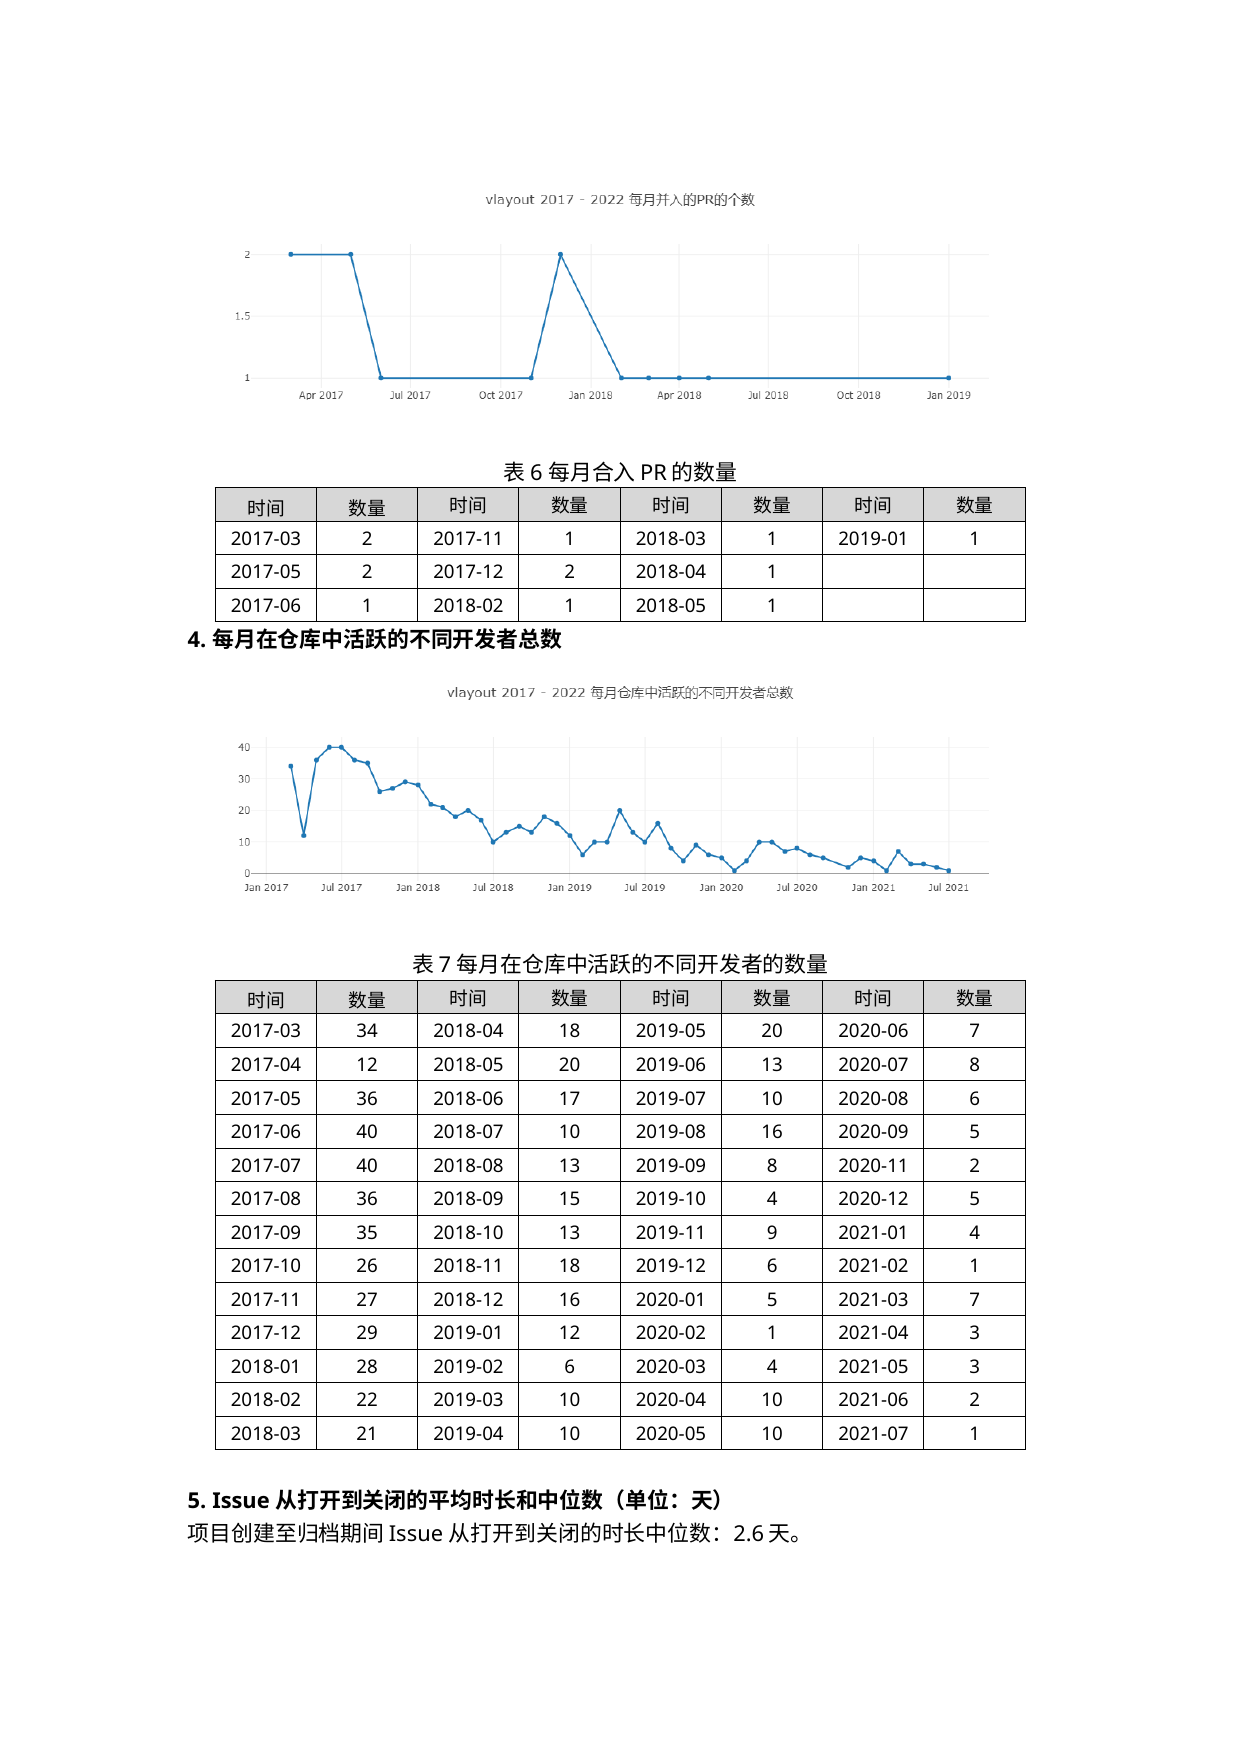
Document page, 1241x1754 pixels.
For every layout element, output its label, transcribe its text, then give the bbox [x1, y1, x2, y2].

table_cell [823, 555, 923, 588]
table_cell 2017-06 [216, 589, 316, 621]
table_cell 40 [317, 1149, 417, 1181]
table_cell 2020-04 [621, 1383, 721, 1416]
table_cell 2019-06 [621, 1048, 721, 1080]
table_cell 7 [924, 1014, 1025, 1047]
table_cell 2017-03 [216, 1014, 316, 1047]
table_cell 2020-05 [621, 1417, 721, 1449]
table_header 时间 [823, 981, 923, 1013]
table_cell 1 [519, 522, 620, 554]
table_cell 12 [317, 1048, 417, 1080]
table_cell 2018-05 [418, 1048, 518, 1080]
table_cell 2020-03 [621, 1350, 721, 1382]
table_cell 2018-08 [418, 1149, 518, 1181]
table_cell 2 [519, 555, 620, 588]
table_cell 15 [519, 1182, 620, 1214]
table_cell 2017-06 [216, 1115, 316, 1147]
table_cell 2 [924, 1149, 1025, 1181]
table_cell 2019-01 [418, 1316, 518, 1349]
table_cell 1 [722, 555, 822, 588]
table_cell 2020-02 [621, 1316, 721, 1349]
table_cell 2021-04 [823, 1316, 923, 1349]
table_cell 20 [722, 1014, 822, 1047]
table_cell 1 [924, 522, 1025, 554]
table_cell 2019-04 [418, 1417, 518, 1449]
table_cell 6 [924, 1081, 1025, 1114]
table_header 时间 [621, 981, 721, 1013]
table_cell 2020-06 [823, 1014, 923, 1047]
table_cell 1 [519, 589, 620, 621]
table_cell 13 [519, 1149, 620, 1181]
table_cell 6 [519, 1350, 620, 1382]
table_cell 1 [722, 522, 822, 554]
table_cell 16 [519, 1283, 620, 1315]
table_cell 2018-05 [621, 589, 721, 621]
table_cell 2018-10 [418, 1216, 518, 1248]
table_cell 40 [317, 1115, 417, 1147]
table_cell 10 [722, 1417, 822, 1449]
table_cell 2021-05 [823, 1350, 923, 1382]
table_cell 2019-10 [621, 1182, 721, 1214]
table_cell 2018-03 [621, 522, 721, 554]
table_cell 3 [924, 1350, 1025, 1382]
picture [187, 165, 1052, 452]
table_cell 2019-07 [621, 1081, 721, 1114]
table_header 数量 [317, 981, 417, 1013]
table_header 数量 [924, 981, 1025, 1013]
table_cell 2020-11 [823, 1149, 923, 1181]
table_cell 2020-12 [823, 1182, 923, 1214]
table_header 数量 [317, 488, 417, 521]
table_header 数量 [519, 981, 620, 1013]
table_cell 12 [519, 1316, 620, 1349]
table_cell 2018-12 [418, 1283, 518, 1315]
table_cell 2017-10 [216, 1249, 316, 1282]
table_cell 2017-05 [216, 1081, 316, 1114]
table_cell 2017-04 [216, 1048, 316, 1080]
table_cell 8 [722, 1149, 822, 1181]
table_cell 2019-05 [621, 1014, 721, 1047]
table_header 数量 [722, 981, 822, 1013]
table_header 数量 [924, 488, 1025, 521]
table_cell 2019-09 [621, 1149, 721, 1181]
table_cell [823, 589, 923, 621]
table_header 时间 [418, 981, 518, 1013]
table_cell 2017-11 [418, 522, 518, 554]
table_cell 2019-02 [418, 1350, 518, 1382]
table_cell 2017-08 [216, 1182, 316, 1214]
table_cell 26 [317, 1249, 417, 1282]
table_cell 4 [722, 1182, 822, 1214]
table_cell 5 [924, 1182, 1025, 1214]
table_cell 17 [519, 1081, 620, 1114]
table_header 时间 [418, 488, 518, 521]
table_cell 2018-06 [418, 1081, 518, 1114]
table_cell 5 [924, 1115, 1025, 1147]
table_cell 1 [924, 1417, 1025, 1449]
table_cell 4 [722, 1350, 822, 1382]
table_cell 10 [519, 1115, 620, 1147]
table_cell 2021-02 [823, 1249, 923, 1282]
table_cell 10 [722, 1383, 822, 1416]
table_cell 2018-11 [418, 1249, 518, 1282]
table_cell 2 [317, 555, 417, 588]
table_cell 22 [317, 1383, 417, 1416]
table_cell 2019-08 [621, 1115, 721, 1147]
table_cell 2020-09 [823, 1115, 923, 1147]
table_cell 20 [519, 1048, 620, 1080]
list 项目创建至归档期间Issue 从打开到关闭的时长中位数：2.6天。 [187, 1515, 1053, 1548]
table_cell 2018-02 [418, 589, 518, 621]
table_cell 2017-03 [216, 522, 316, 554]
table_cell 7 [924, 1283, 1025, 1315]
table_cell 10 [519, 1417, 620, 1449]
table_cell 2020-01 [621, 1283, 721, 1315]
table_cell 5 [722, 1283, 822, 1315]
table_cell 2021-01 [823, 1216, 923, 1248]
table_cell 2021-07 [823, 1417, 923, 1449]
table_cell 16 [722, 1115, 822, 1147]
table_header 数量 [519, 488, 620, 521]
table_cell 2019-11 [621, 1216, 721, 1248]
table_cell 2019-01 [823, 522, 923, 554]
table_cell 2017-12 [418, 555, 518, 588]
table_cell 2 [317, 522, 417, 554]
table_header 时间 [621, 488, 721, 521]
table_header 时间 [216, 981, 316, 1013]
list Issue 从打开到关闭的平均时长和中位数（单位：天） [187, 1483, 1053, 1515]
table_cell 2020-08 [823, 1081, 923, 1114]
table_header 时间 [216, 488, 316, 521]
list 表7 每月在仓库中活跃的不同开发者的数量 [187, 947, 1053, 980]
picture [187, 657, 1052, 944]
table_cell 2018-04 [621, 555, 721, 588]
table_cell 28 [317, 1350, 417, 1382]
table_cell 21 [317, 1417, 417, 1449]
table_cell 34 [317, 1014, 417, 1047]
table_cell 2018-07 [418, 1115, 518, 1147]
table_cell 2018-09 [418, 1182, 518, 1214]
table_cell 6 [722, 1249, 822, 1282]
table_cell 2017-07 [216, 1149, 316, 1181]
table_cell 2021-03 [823, 1283, 923, 1315]
table_cell 2018-03 [216, 1417, 316, 1449]
table_cell 2018-01 [216, 1350, 316, 1382]
table_header 数量 [722, 488, 822, 521]
table_cell 4 [924, 1216, 1025, 1248]
table_cell 2017-12 [216, 1316, 316, 1349]
table_cell 10 [722, 1081, 822, 1114]
table_cell 1 [722, 1316, 822, 1349]
table_header 时间 [823, 488, 923, 521]
table_cell 3 [924, 1316, 1025, 1349]
table_cell 9 [722, 1216, 822, 1248]
table_cell 1 [924, 1249, 1025, 1282]
table_cell 29 [317, 1316, 417, 1349]
list 表6 每月合入PR的数量 [187, 454, 1053, 487]
table_cell [924, 589, 1025, 621]
table_cell 8 [924, 1048, 1025, 1080]
table_cell 10 [519, 1383, 620, 1416]
table_cell 2018-02 [216, 1383, 316, 1416]
table_cell 2018-04 [418, 1014, 518, 1047]
table_cell 13 [722, 1048, 822, 1080]
table_cell 2 [924, 1383, 1025, 1416]
table_cell 35 [317, 1216, 417, 1248]
table_cell 2017-05 [216, 555, 316, 588]
table_cell 1 [722, 589, 822, 621]
table_cell 13 [519, 1216, 620, 1248]
table_cell 2021-06 [823, 1383, 923, 1416]
table_cell 2019-12 [621, 1249, 721, 1282]
table_cell 1 [317, 589, 417, 621]
list 每月在仓库中活跃的不同开发者总数 [187, 622, 1053, 655]
table_cell 27 [317, 1283, 417, 1315]
table_cell 18 [519, 1014, 620, 1047]
table_cell 2019-03 [418, 1383, 518, 1416]
table_cell 2020-07 [823, 1048, 923, 1080]
table_cell [924, 555, 1025, 588]
table_cell 2017-11 [216, 1283, 316, 1315]
table_cell 2017-09 [216, 1216, 316, 1248]
table_cell 36 [317, 1081, 417, 1114]
table_cell 36 [317, 1182, 417, 1214]
table_cell 18 [519, 1249, 620, 1282]
